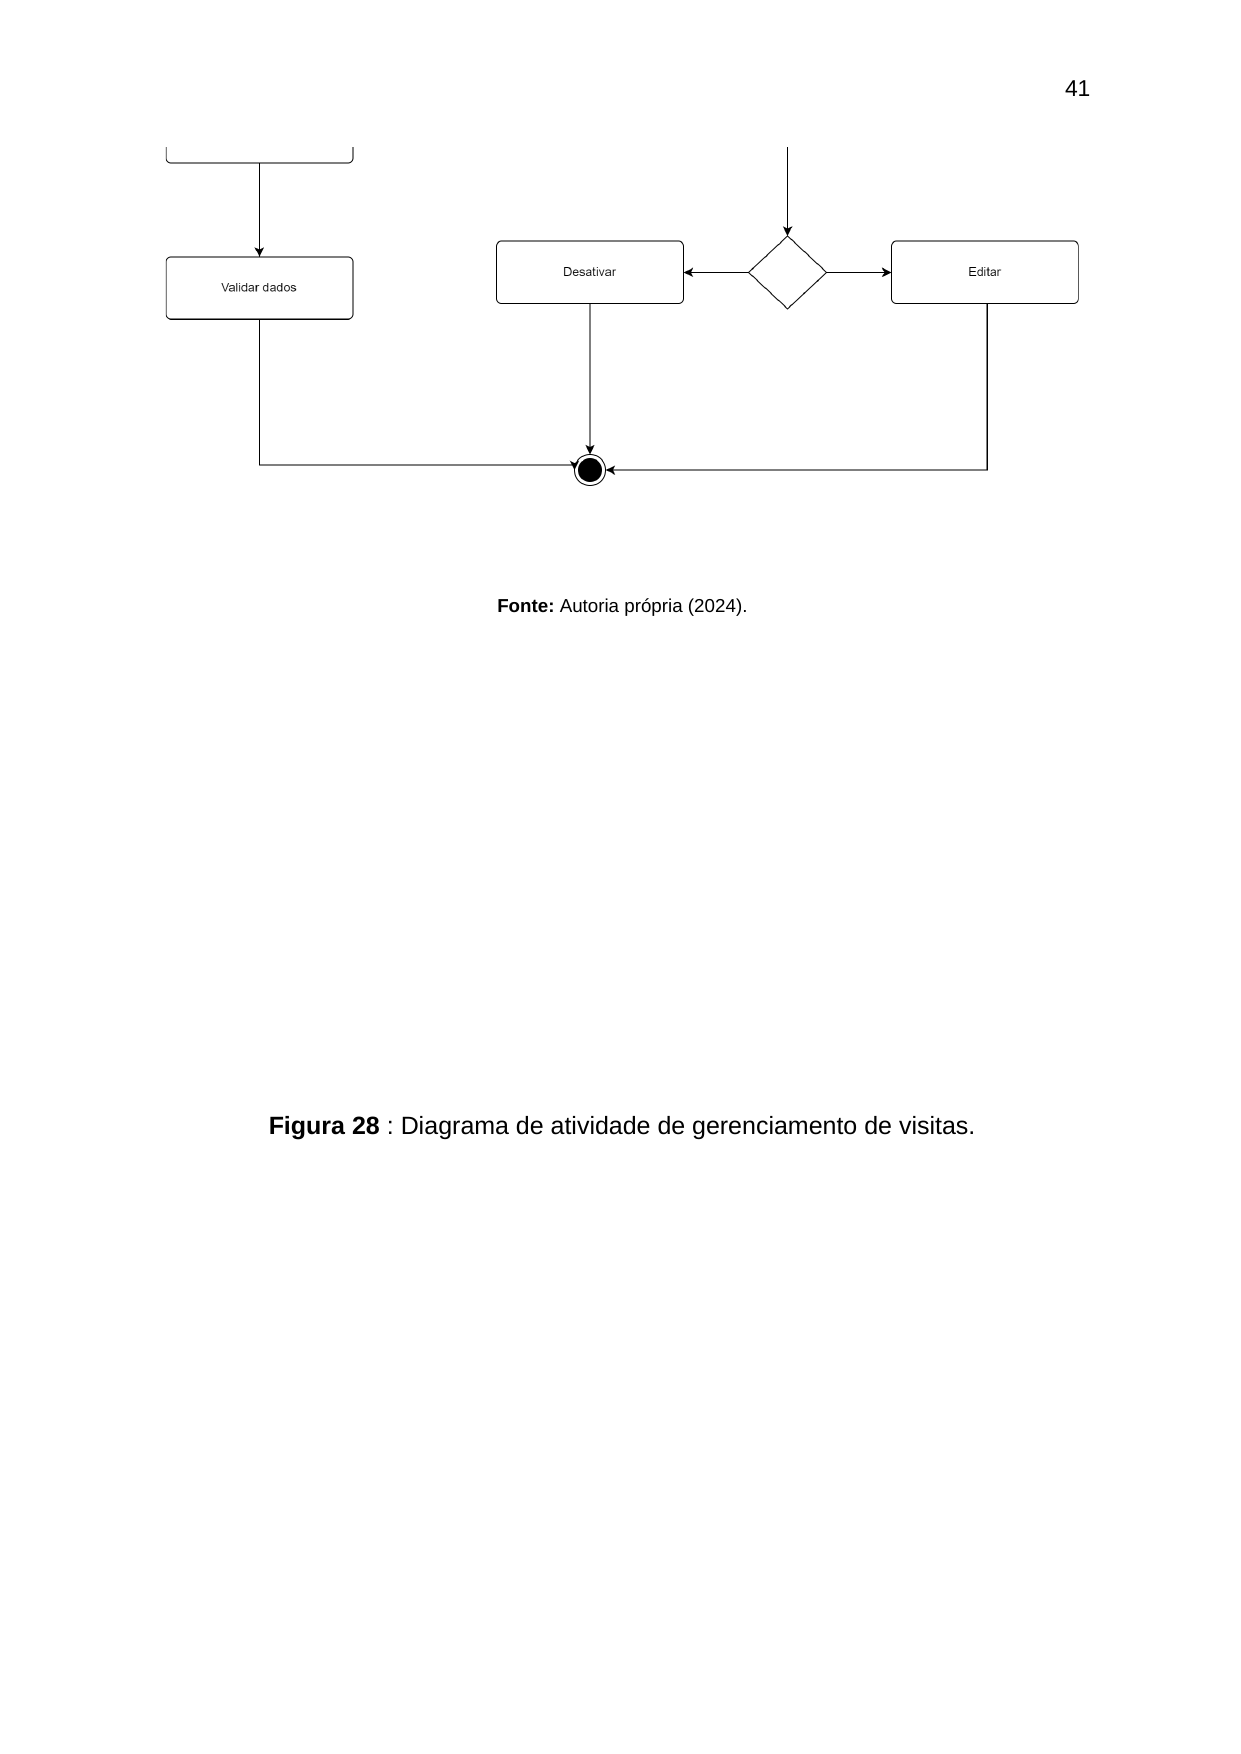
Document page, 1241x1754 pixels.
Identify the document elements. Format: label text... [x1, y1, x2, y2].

text Figura 28 : Diagrama de atividade de gerenciamento de visitas. [449, 1123, 702, 1138]
picture [165, 147, 1079, 486]
text Fonte: Autoria própria (2024). [150, 595, 1094, 616]
text Figura 28 : Diagrama de atividade de gerenciamento de visitas. [703, 1123, 1094, 1138]
